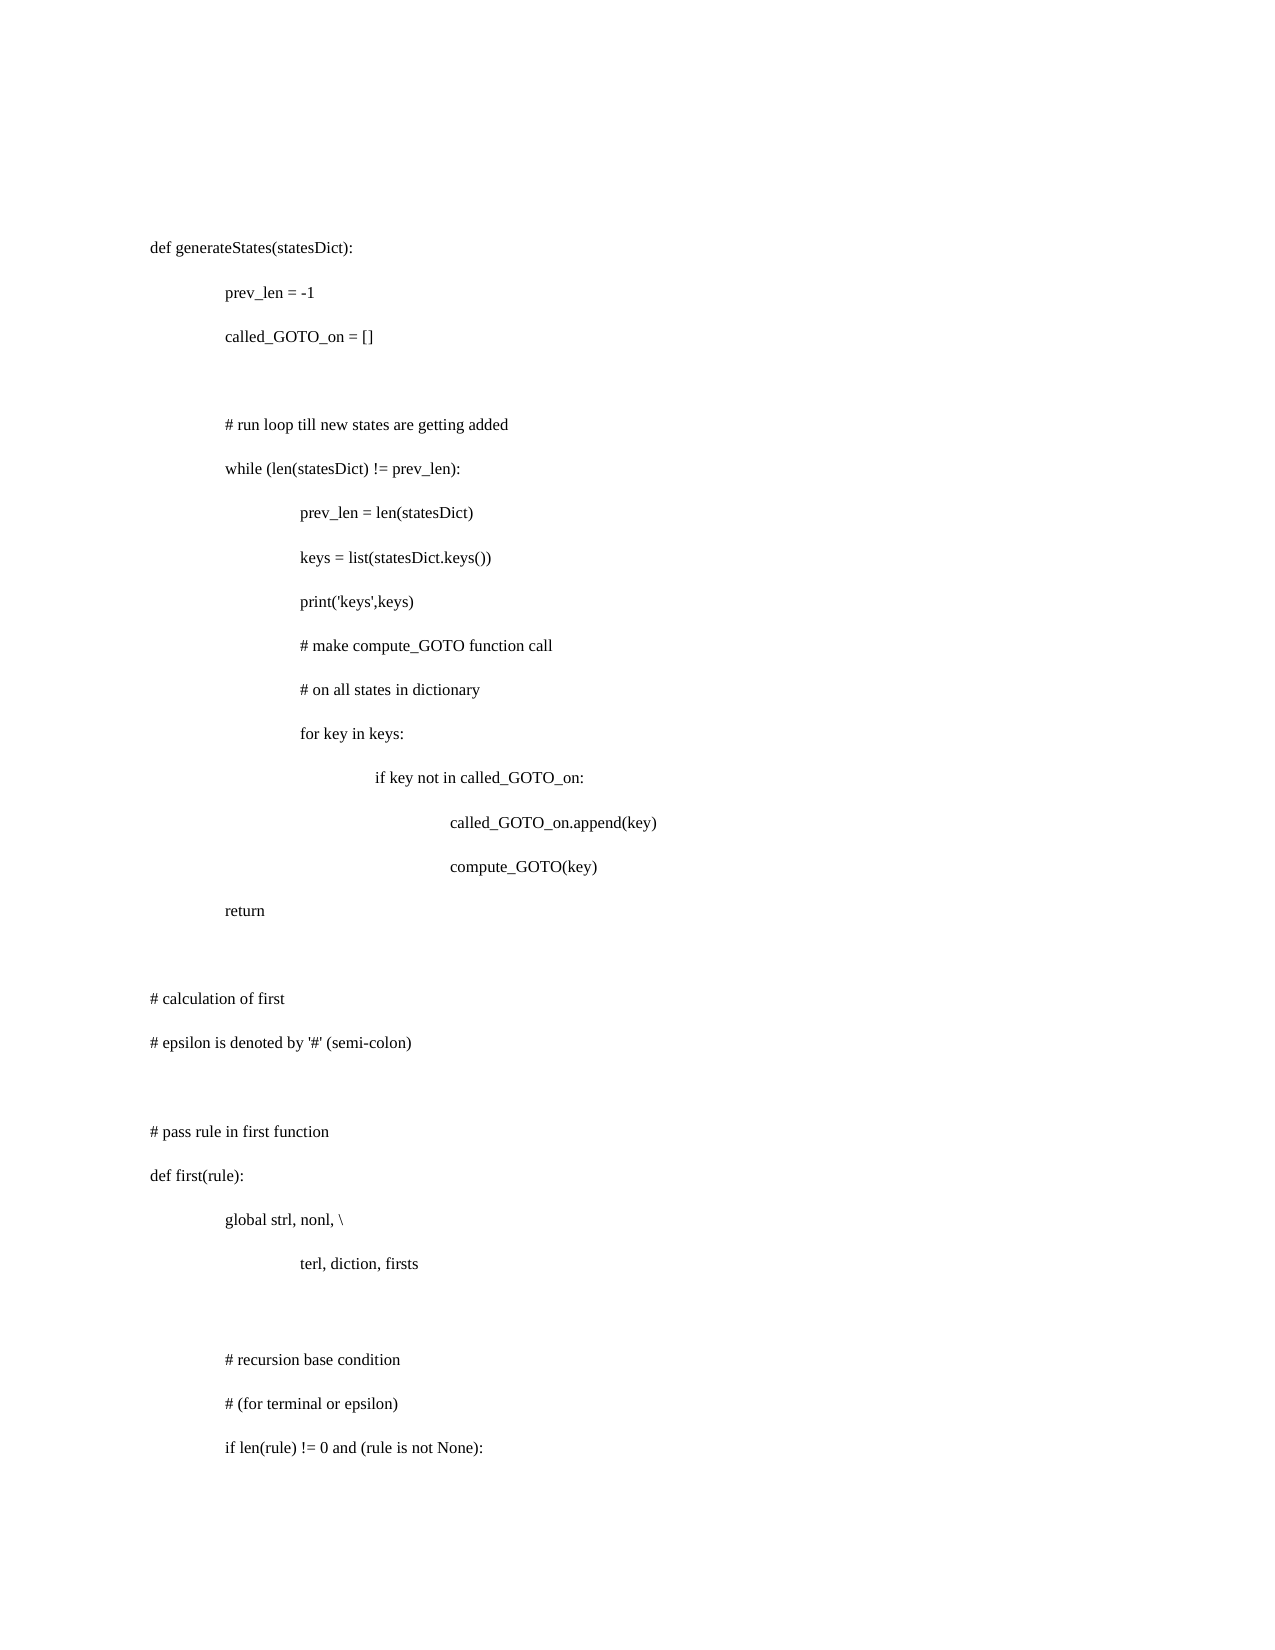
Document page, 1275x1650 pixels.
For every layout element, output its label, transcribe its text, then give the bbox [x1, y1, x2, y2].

text called_GOTO_on = [] [150, 327, 1125, 346]
text prev_len = len(statesDict) [150, 503, 1125, 522]
text # run loop till new states are getting added [150, 415, 1125, 434]
text prev_len = -1 [150, 282, 1125, 302]
text # calculation of first [150, 989, 1125, 1008]
text keys = list(statesDict.keys()) [150, 547, 1125, 567]
text # recursion base condition [150, 1350, 1125, 1369]
text # on all states in dictionary [150, 680, 1125, 699]
text if key not in called_GOTO_on: [150, 768, 1125, 787]
text # epsilon is denoted by '#' (semi-colon) [150, 1033, 1125, 1052]
text called_GOTO_on.append(key) [150, 812, 1125, 832]
text for key in keys: [150, 724, 1125, 743]
text terl, diction, firsts [150, 1254, 1125, 1273]
text compute_GOTO(key) [150, 857, 1125, 876]
text if len(rule) != 0 and (rule is not None): [150, 1438, 1125, 1457]
text print('keys',keys) [150, 592, 1125, 611]
text def generateStates(statesDict): [150, 238, 1125, 257]
text return [150, 901, 1125, 920]
text # pass rule in first function [150, 1122, 1125, 1141]
text def first(rule): [150, 1166, 1125, 1185]
text while (len(statesDict) != prev_len): [150, 459, 1125, 478]
text # make compute_GOTO function call [150, 636, 1125, 655]
text # (for terminal or epsilon) [150, 1394, 1125, 1413]
text global strl, nonl, \ [150, 1210, 1125, 1229]
